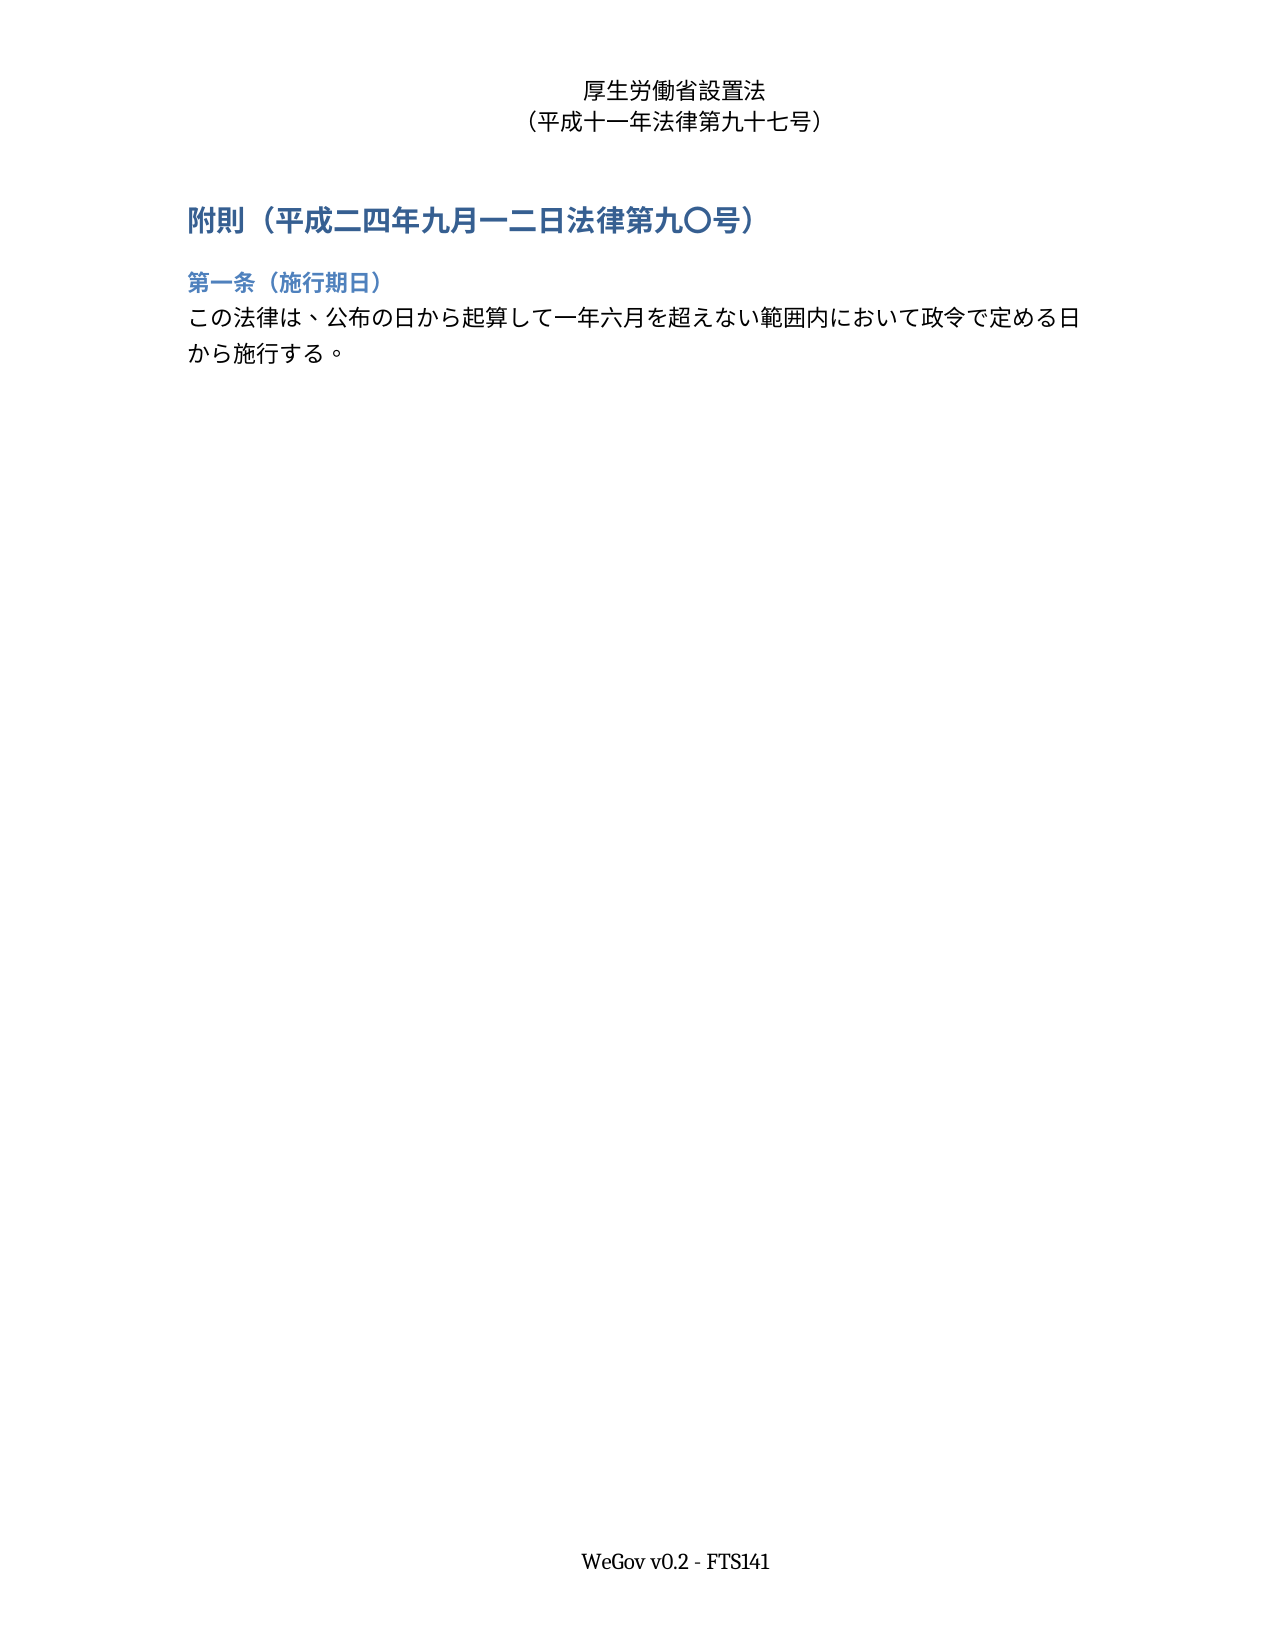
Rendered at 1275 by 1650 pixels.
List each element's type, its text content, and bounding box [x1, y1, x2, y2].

subtitle 附則（平成二四年九月一二日法律第九〇号） [187, 200, 1087, 240]
subtitle 第一条（施行期日） [187, 266, 1087, 298]
text この法律は、公布の日から起算して一年六月を超えない範囲内において政令で定める日から施行する。 [187, 302, 1087, 369]
